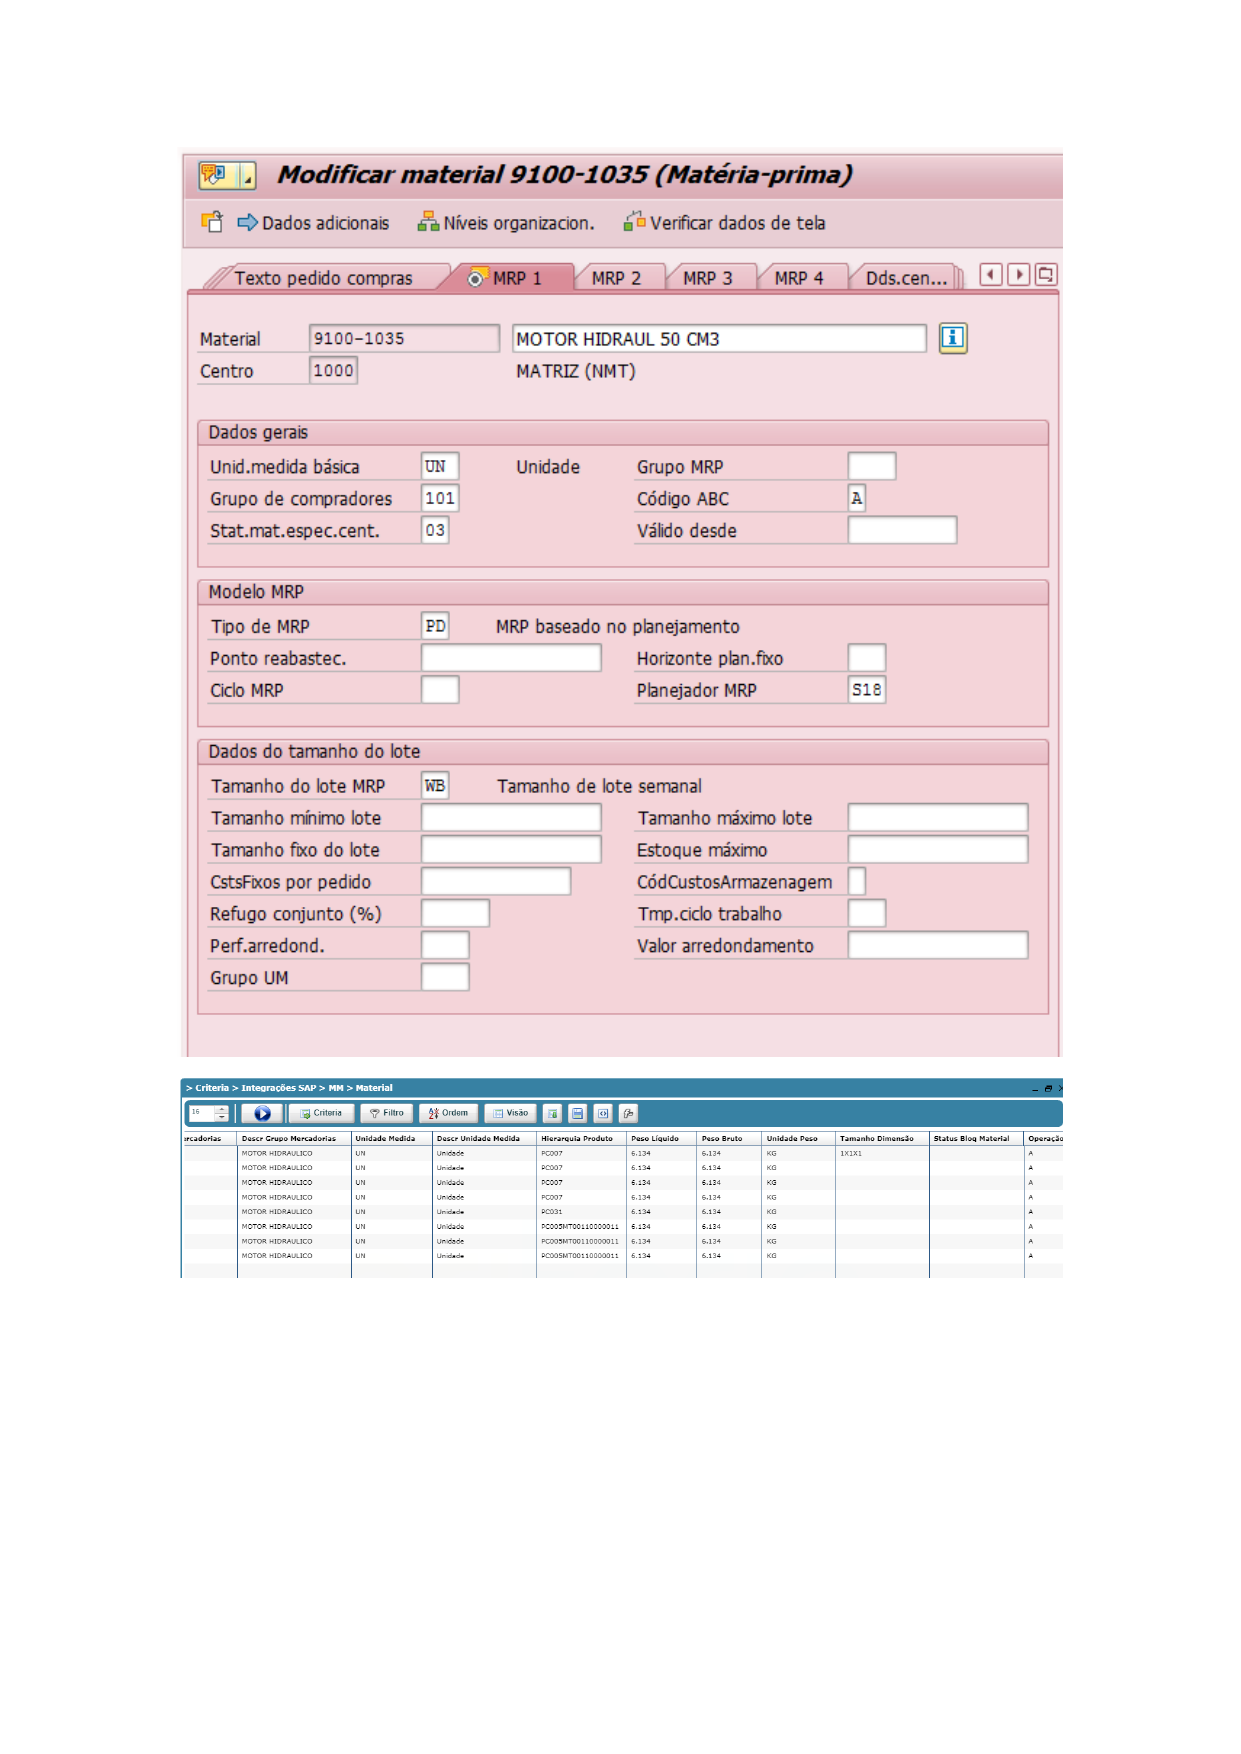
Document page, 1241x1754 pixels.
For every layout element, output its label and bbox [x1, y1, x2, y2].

picture [177, 1075, 1063, 1278]
picture [177, 147, 1063, 1057]
